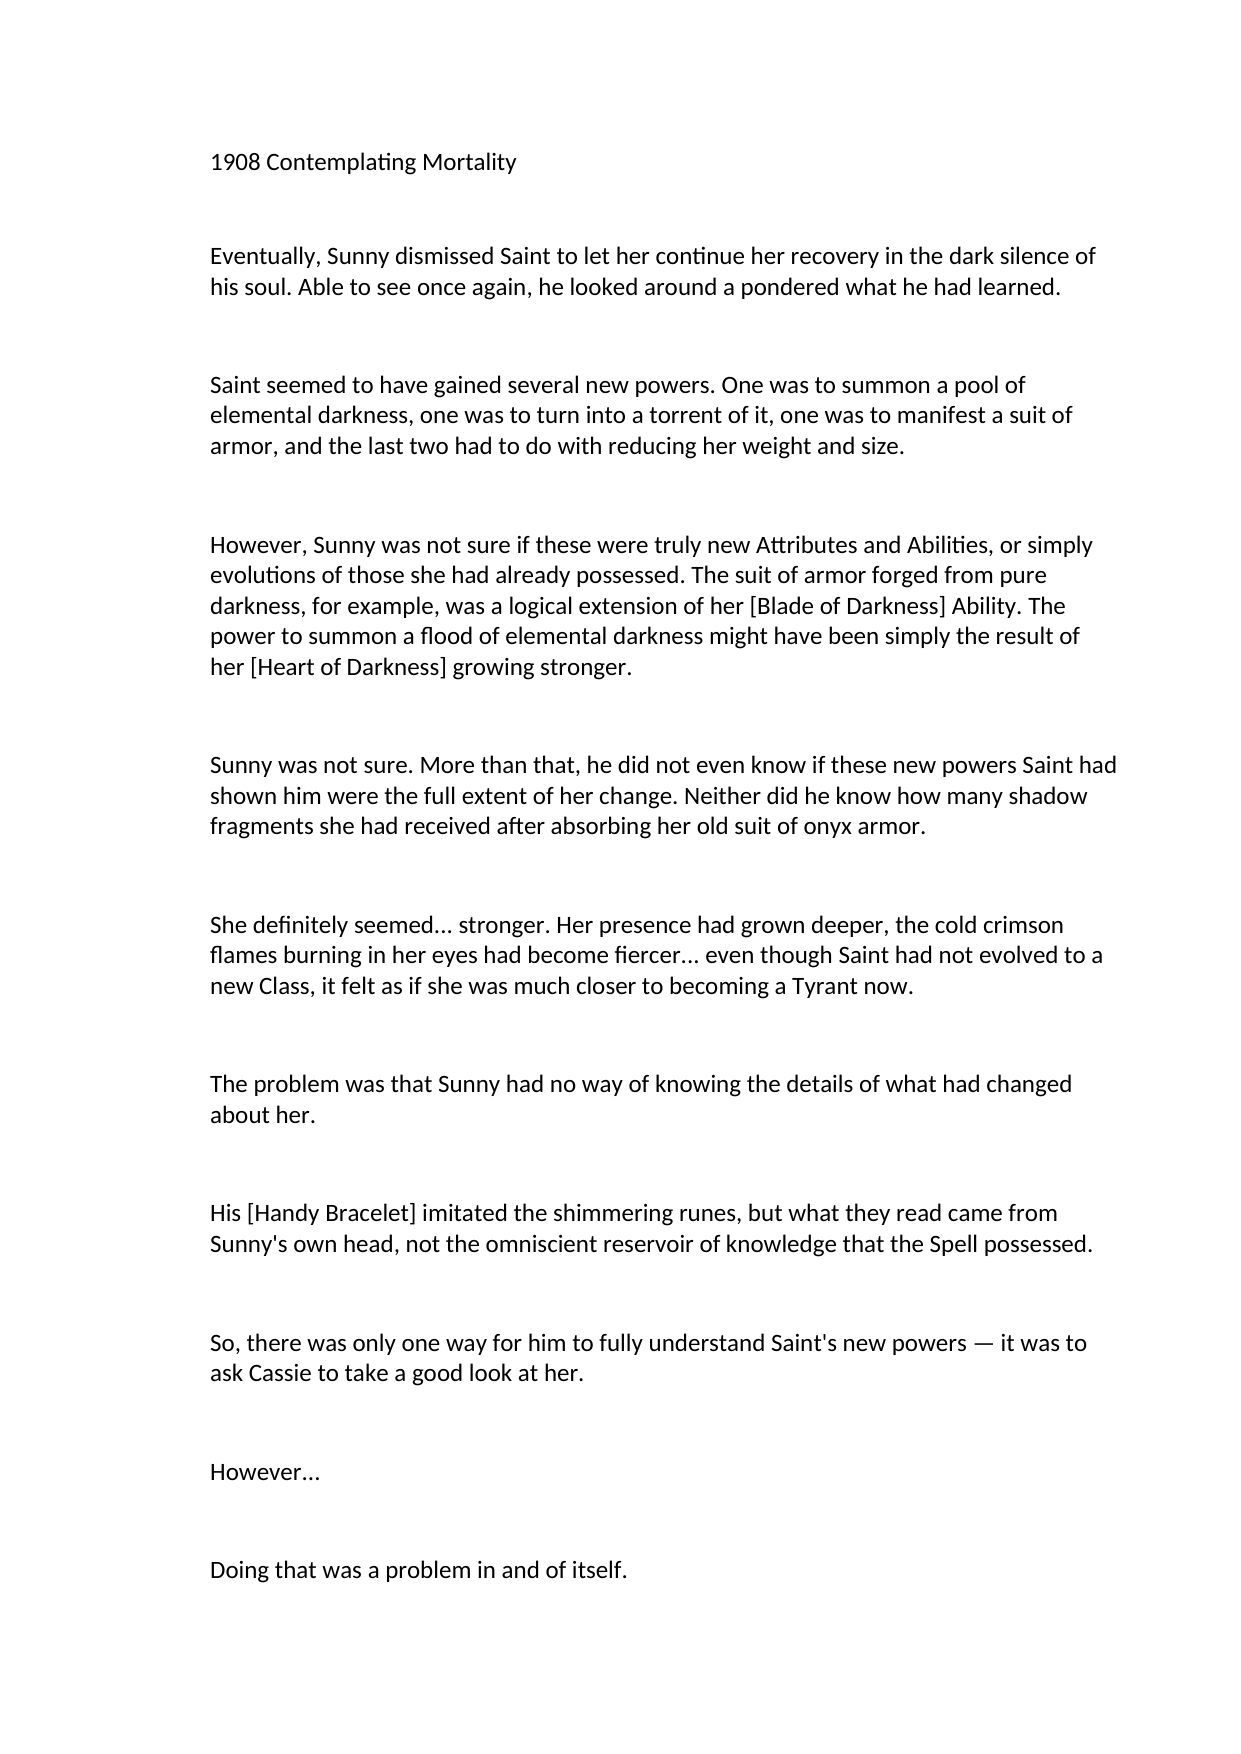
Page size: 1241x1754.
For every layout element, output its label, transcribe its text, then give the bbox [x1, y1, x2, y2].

text Sunny was not sure. More than that, he did not even know if these new powers Saint had shown him were the full extent of her change. Neither did he know how many shadow fragments she had received after absorbing her old suit of onyx armor. [210, 749, 1119, 841]
text However, Sunny was not sure if these were truly new Attributes and Abilities, or simply evolutions of those she had already possessed. The suit of armor forged from pure darkness, for example, was a logical extension of her [Blade of Darkness] Ability. The power to summon a flood of elemental darkness might have been simply the result of her [Heart of Darkness] growing stronger. [210, 529, 1119, 681]
text The problem was that Sunny had no way of knowing the details of what had changed about her. [210, 1068, 1119, 1129]
text She definitely seemed... stronger. Her presence had grown deeper, the cold crimson flames burning in her eyes had become fiercer... even though Saint had not evolved to a new Class, it felt as if she was much closer to becoming a Tyrant now. [210, 909, 1119, 1001]
text Eventually, Sunny dismissed Saint to let her continue her recovery in the dark silence of his soul. Able to see once again, he looked around a pondered what he had learned. [210, 240, 1119, 301]
text 1908 Contemplating Mortality [210, 146, 1119, 177]
text So, there was only one way for him to fully understand Saint's new powers — it was to ask Cassie to take a good look at her. [210, 1327, 1119, 1388]
text Doing that was a problem in and of itself. [210, 1554, 1119, 1585]
text However... [210, 1456, 1119, 1486]
text Saint seemed to have gained several new powers. One was to summon a pool of elemental darkness, one was to turn into a torrent of it, one was to manifest a suit of armor, and the last two had to do with reducing her weight and size. [210, 369, 1119, 461]
text His [Handy Bracelet] imitated the shimmering runes, but what they read came from Sunny's own head, not the omniscient reservoir of knowledge that the Spell possessed. [210, 1198, 1119, 1259]
